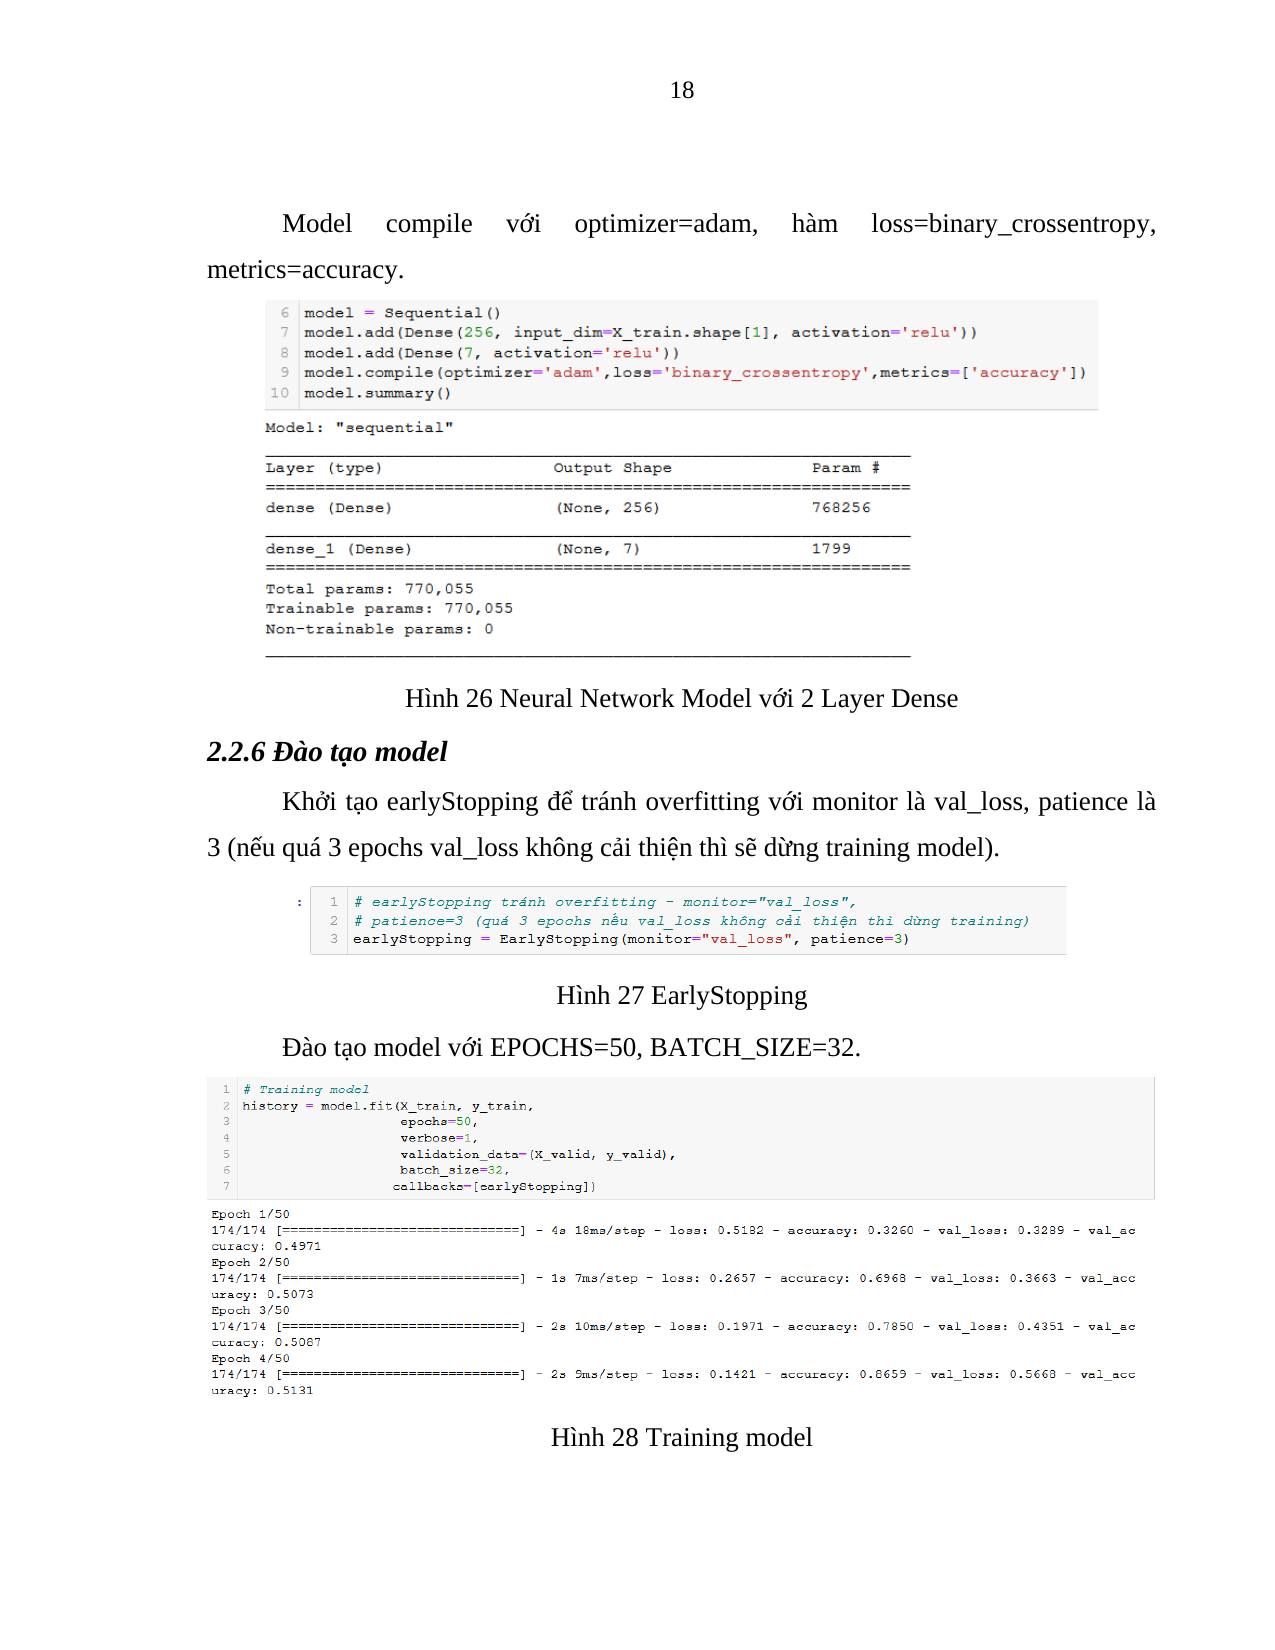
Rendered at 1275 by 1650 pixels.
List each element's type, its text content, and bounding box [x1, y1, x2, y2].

text Hình 27 EarlyStopping [207, 979, 1157, 1010]
picture [264, 300, 1099, 667]
text 2.2.6 Đào tạo model [207, 734, 1157, 768]
text Khởi tạo earlyStopping để tránh overfitting với monitor là val_loss, patience là 3 (nếu quá 3 epochs val_loss không cải thiện thì sẽ dừng training model). [207, 784, 1157, 862]
text Hình 26 Neural Network Model với 2 Layer Dense [207, 682, 1157, 713]
picture [206, 1077, 1157, 1406]
text Model compile với optimizer=adam, hàm loss=binary_crossentropy, metrics=accuracy. [207, 207, 1157, 284]
picture [297, 877, 1067, 964]
text Hình 28 Training model [207, 1421, 1157, 1452]
text Đào tạo model với EPOCHS=50, BATCH_SIZE=32. [207, 1031, 1157, 1062]
